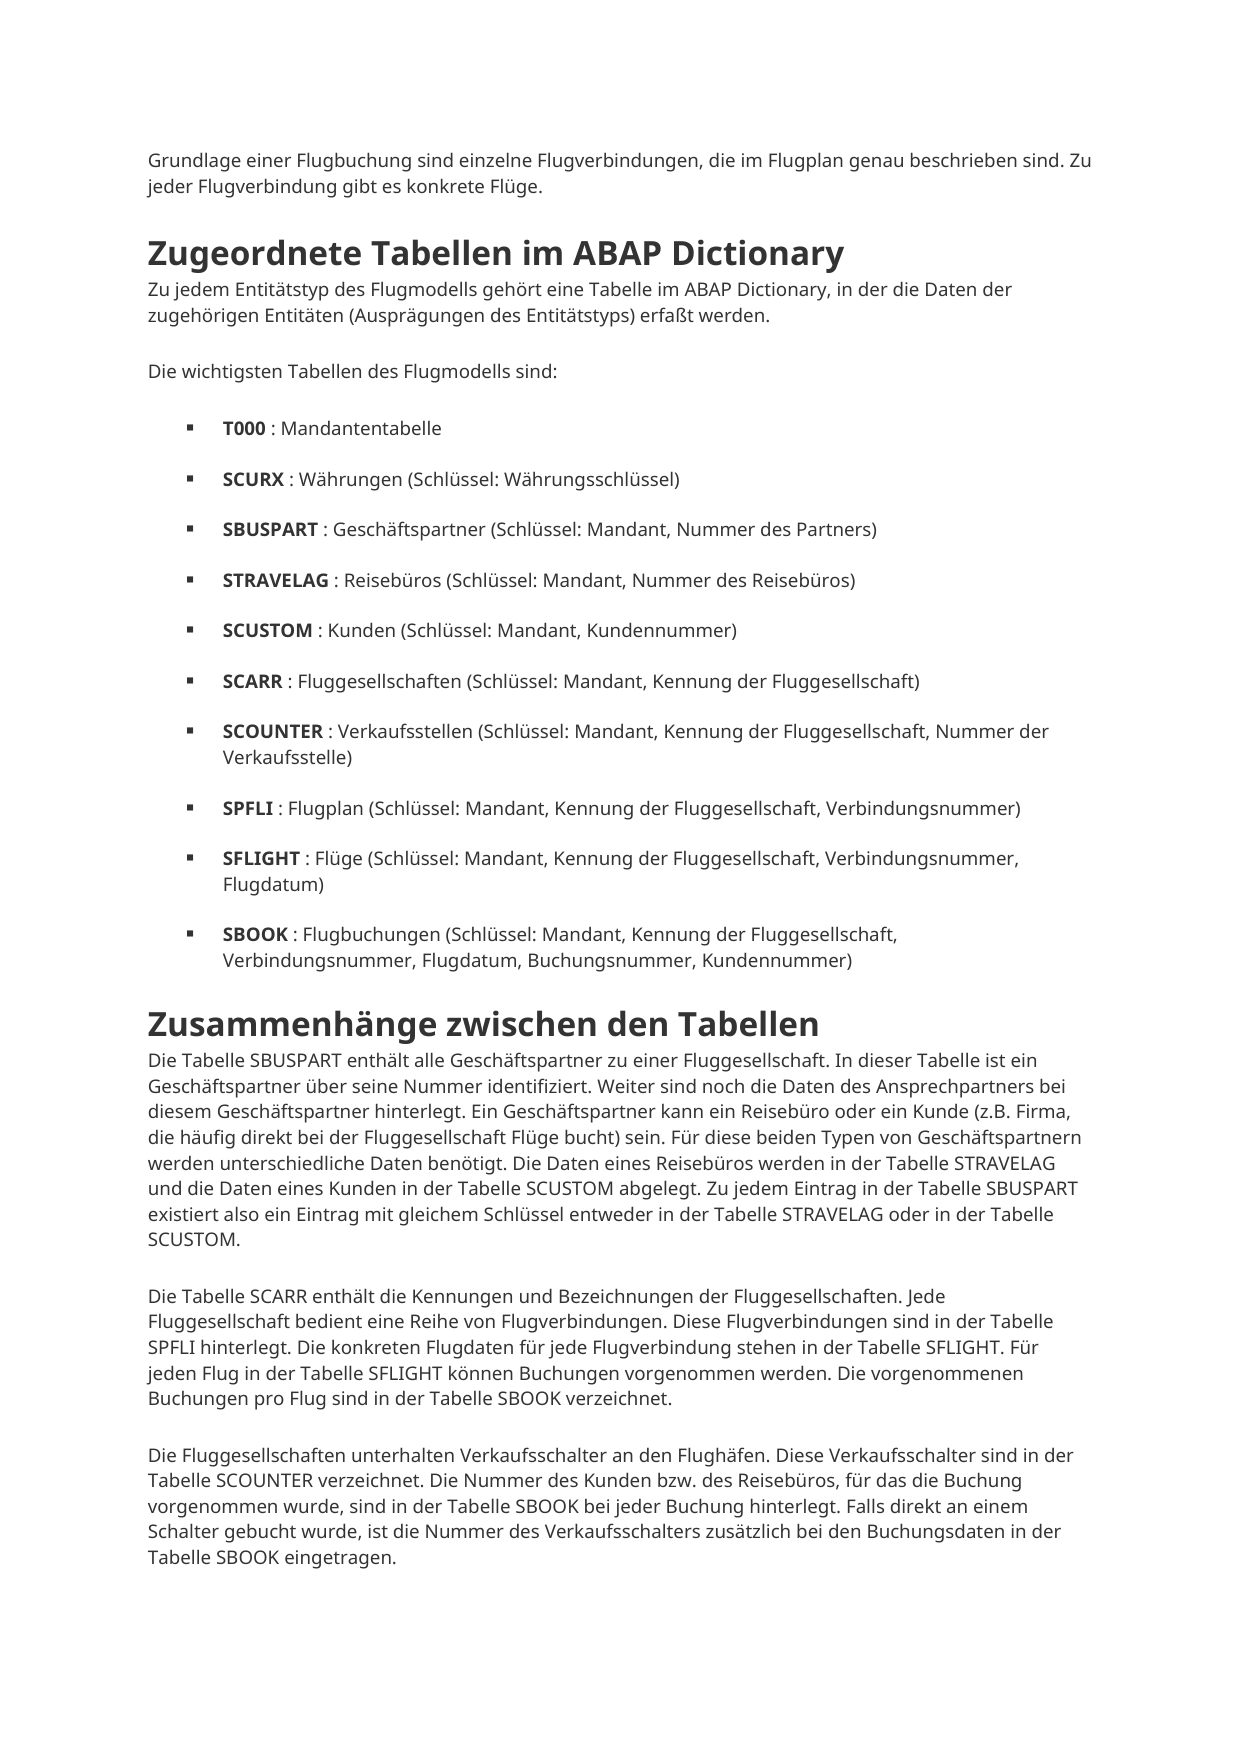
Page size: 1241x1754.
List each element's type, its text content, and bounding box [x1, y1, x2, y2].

list SCUSTOM : Kunden (Schlüssel: Mandant, Kundennummer) [185, 618, 1093, 643]
list SCOUNTER : Verkaufsstellen (Schlüssel: Mandant, Kennung der Fluggesellschaft, Nummer der Verkaufsstelle) [185, 719, 1093, 770]
text Die Fluggesellschaften unterhalten Verkaufsschalter an den Flughäfen. Diese Verkaufsschalter sind in der Tabelle SCOUNTER verzeichnet. Die Nummer des Kunden bzw. des Reisebüros, für das die Buchung vorgenommen wurde, sind in der Tabelle SBOOK bei jeder Buchung hinterlegt. Falls direkt an einem Schalter gebucht wurde, ist die Nummer des Verkaufsschalters zusätzlich bei den Buchungsdaten in der Tabelle SBOOK eingetragen. [148, 1442, 1093, 1570]
list STRAVELAG : Reisebüros (Schlüssel: Mandant, Nummer des Reisebüros) [185, 567, 1093, 593]
text Die Tabelle SBUSPART enthält alle Geschäftspartner zu einer Fluggesellschaft. In dieser Tabelle ist ein Geschäftspartner über seine Nummer identifiziert. Weiter sind noch die Daten des Ansprechpartners bei diesem Geschäftspartner hinterlegt. Ein Geschäftspartner kann ein Reisebüro oder ein Kunde (z.B. Firma, die häufig direkt bei der Fluggesellschaft Flüge bucht) sein. Für diese beiden Typen von Geschäftspartnern werden unterschiedliche Daten benötigt. Die Daten eines Reisebüros werden in der Tabelle STRAVELAG und die Daten eines Kunden in der Tabelle SCUSTOM abgelegt. Zu jedem Eintrag in der Tabelle SBUSPART existiert also ein Eintrag mit gleichem Schlüssel entweder in der Tabelle STRAVELAG oder in der Tabelle SCUSTOM. [148, 1048, 1093, 1252]
list T000 : Mandantentabelle [185, 416, 1093, 441]
list SCARR : Fluggesellschaften (Schlüssel: Mandant, Kennung der Fluggesellschaft) [185, 668, 1093, 694]
text Die wichtigsten Tabellen des Flugmodells sind: [148, 359, 1093, 384]
text Zu jedem Entitätstyp des Flugmodells gehört eine Tabelle im ABAP Dictionary, in der die Daten der zugehörigen Entitäten (Ausprägungen des Entitätstyps) erfaßt werden. [148, 277, 1093, 328]
list SPFLI : Flugplan (Schlüssel: Mandant, Kennung der Fluggesellschaft, Verbindungsnummer) [185, 795, 1093, 820]
list SBOOK : Flugbuchungen (Schlüssel: Mandant, Kennung der Fluggesellschaft, Verbindungsnummer, Flugdatum, Buchungsnummer, Kundennummer) [185, 921, 1093, 972]
text Zugeordnete Tabellen im ABAP Dictionary [148, 230, 1093, 275]
text Grundlage einer Flugbuchung sind einzelne Flugverbindungen, die im Flugplan genau beschrieben sind. Zu jeder Flugverbindung gibt es konkrete Flüge. [148, 148, 1093, 199]
text Zusammenhänge zwischen den Tabellen [148, 1001, 1093, 1047]
list SCURX : Währungen (Schlüssel: Währungsschlüssel) [185, 466, 1093, 492]
list SFLIGHT : Flüge (Schlüssel: Mandant, Kennung der Fluggesellschaft, Verbindungsnummer, Flugdatum) [185, 845, 1093, 896]
text Die Tabelle SCARR enthält die Kennungen und Bezeichnungen der Fluggesellschaften. Jede Fluggesellschaft bedient eine Reihe von Flugverbindungen. Diese Flugverbindungen sind in der Tabelle SPFLI hinterlegt. Die konkreten Flugdaten für jede Flugverbindung stehen in der Tabelle SFLIGHT. Für jeden Flug in der Tabelle SFLIGHT können Buchungen vorgenommen werden. Die vorgenommenen Buchungen pro Flug sind in der Tabelle SBOOK verzeichnet. [148, 1283, 1093, 1411]
list SBUSPART : Geschäftspartner (Schlüssel: Mandant, Nummer des Partners) [185, 517, 1093, 542]
